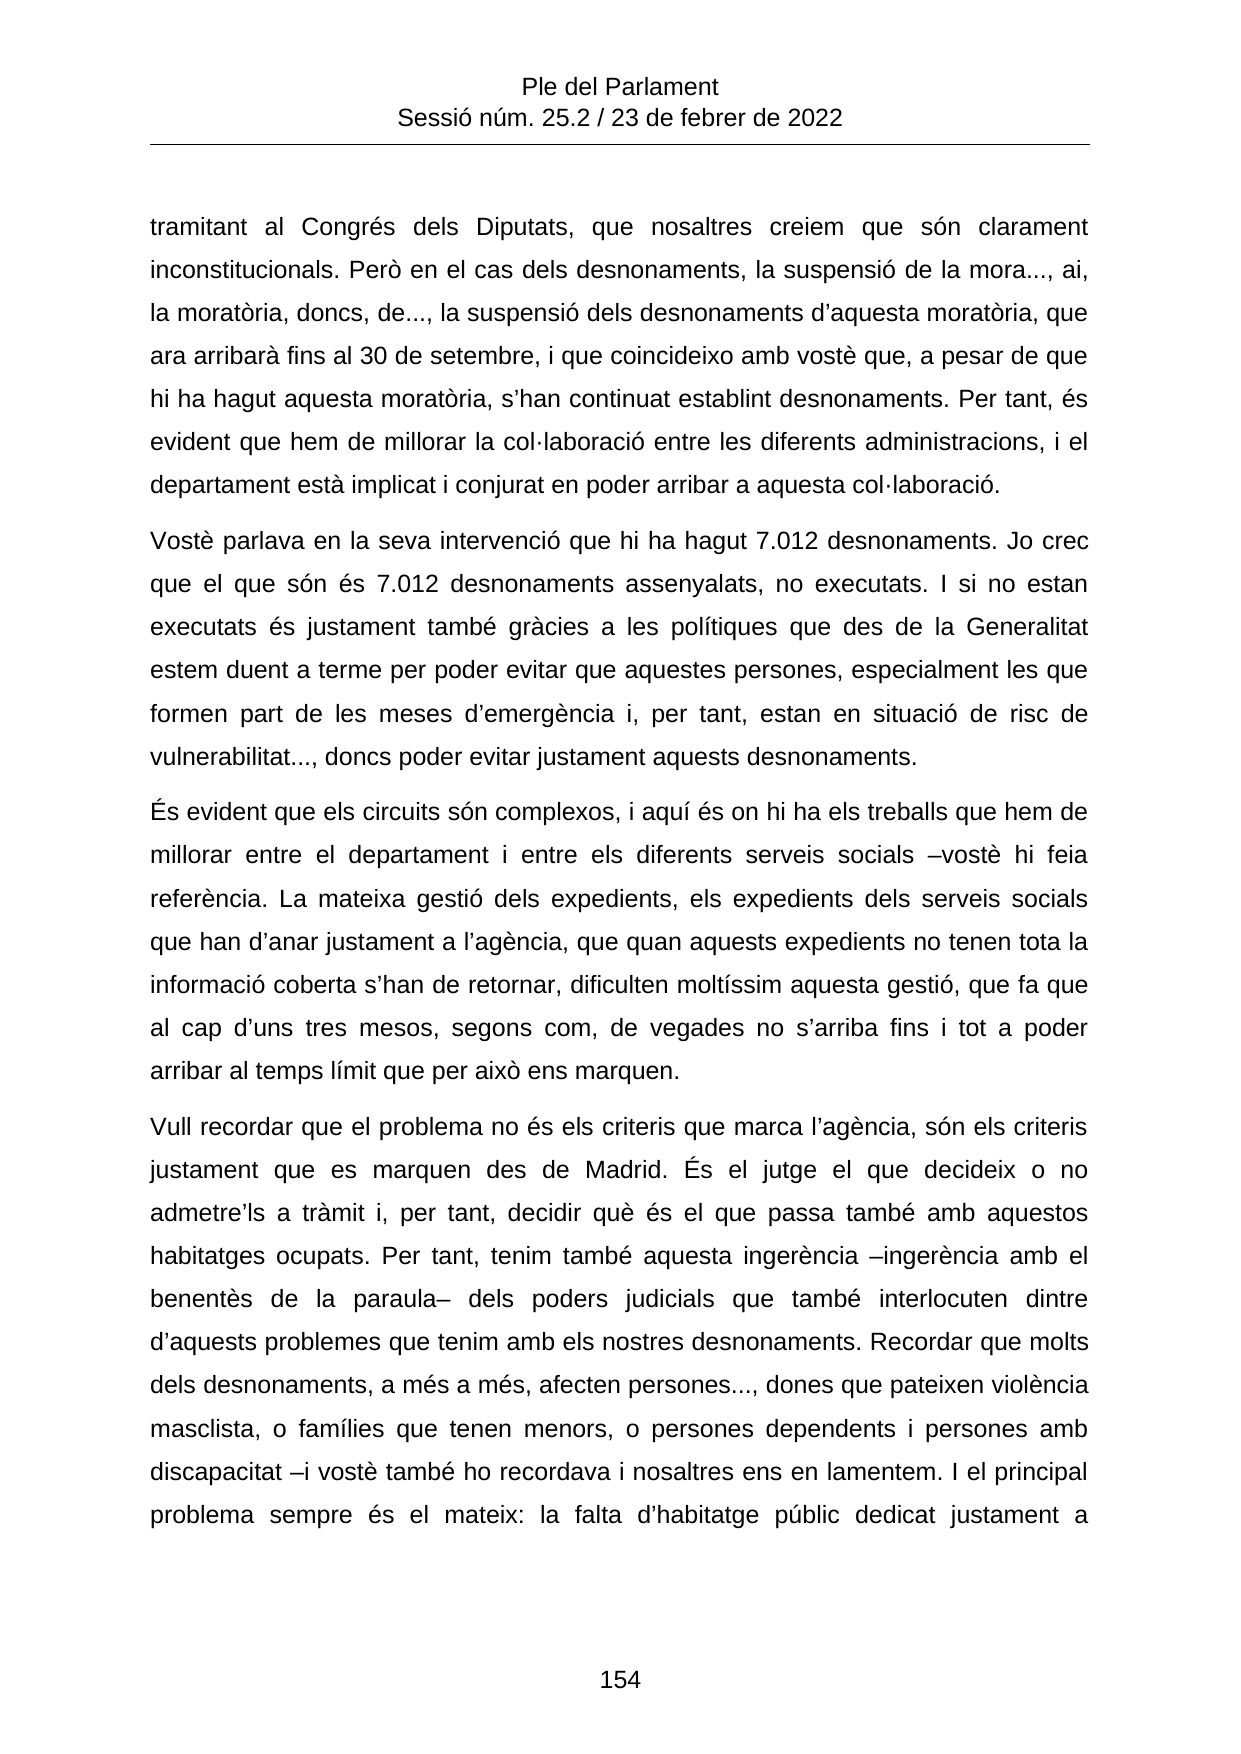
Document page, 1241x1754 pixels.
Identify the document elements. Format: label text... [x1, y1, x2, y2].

text Vostè parlava en la seva intervenció que hi ha hagut 7.012 desnonaments. Jo crec que el que són és 7.012 desnonaments assenyalats, no executats. I si no estan executats és justament també gràcies a les polítiques que des de la Generalitat estem duent a terme per poder evitar que aquestes persones, especialment les que formen part de les meses d’emergència i, per tant, estan en situació de risc de vulnerabilitat..., doncs poder evitar justament aquests desnonaments. [150, 526, 1090, 771]
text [150, 1112, 1090, 1529]
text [150, 212, 1090, 499]
text És evident que els circuits són complexos, i aquí és on hi ha els treballs que hem de millorar entre el departament i entre els diferents serveis socials –vostè hi feia referència. La mateixa gestió dels expedients, els expedients dels serveis socials que han d’anar justament a l’agència, que quan aquests expedients no tenen tota la informació coberta s’han de retornar, dificulten moltíssim aquesta gestió, que fa que al cap d’uns tres mesos, segons com, de vegades no s’arriba fins i tot a poder arribar al temps límit que per això ens marquen. [150, 797, 1090, 1085]
